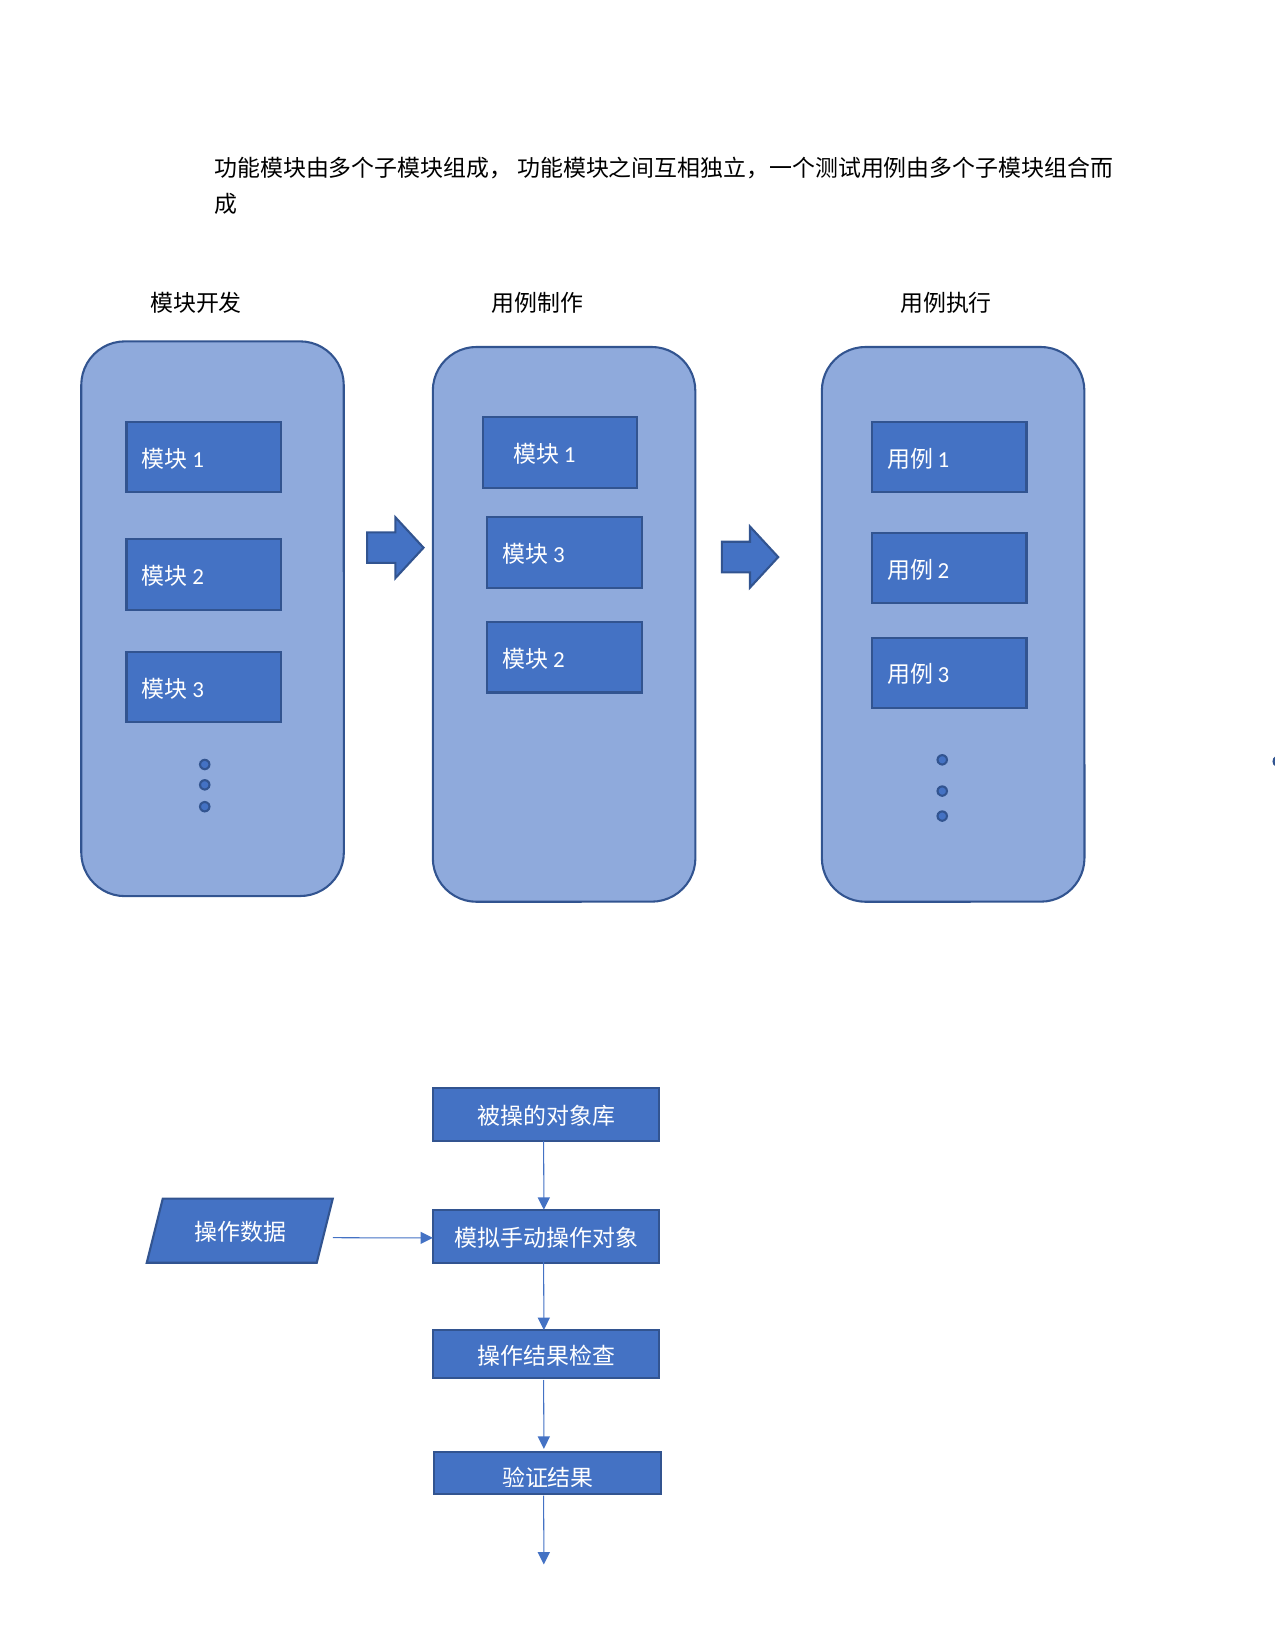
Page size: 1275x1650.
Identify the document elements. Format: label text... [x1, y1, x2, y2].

text 功能模块由多个子模块组成， 功能模块之间互相独立，一个测试用例由多个子模块组合而成 [214, 150, 1125, 219]
text 模块开发 用例制作 用例执行 [150, 285, 1125, 318]
